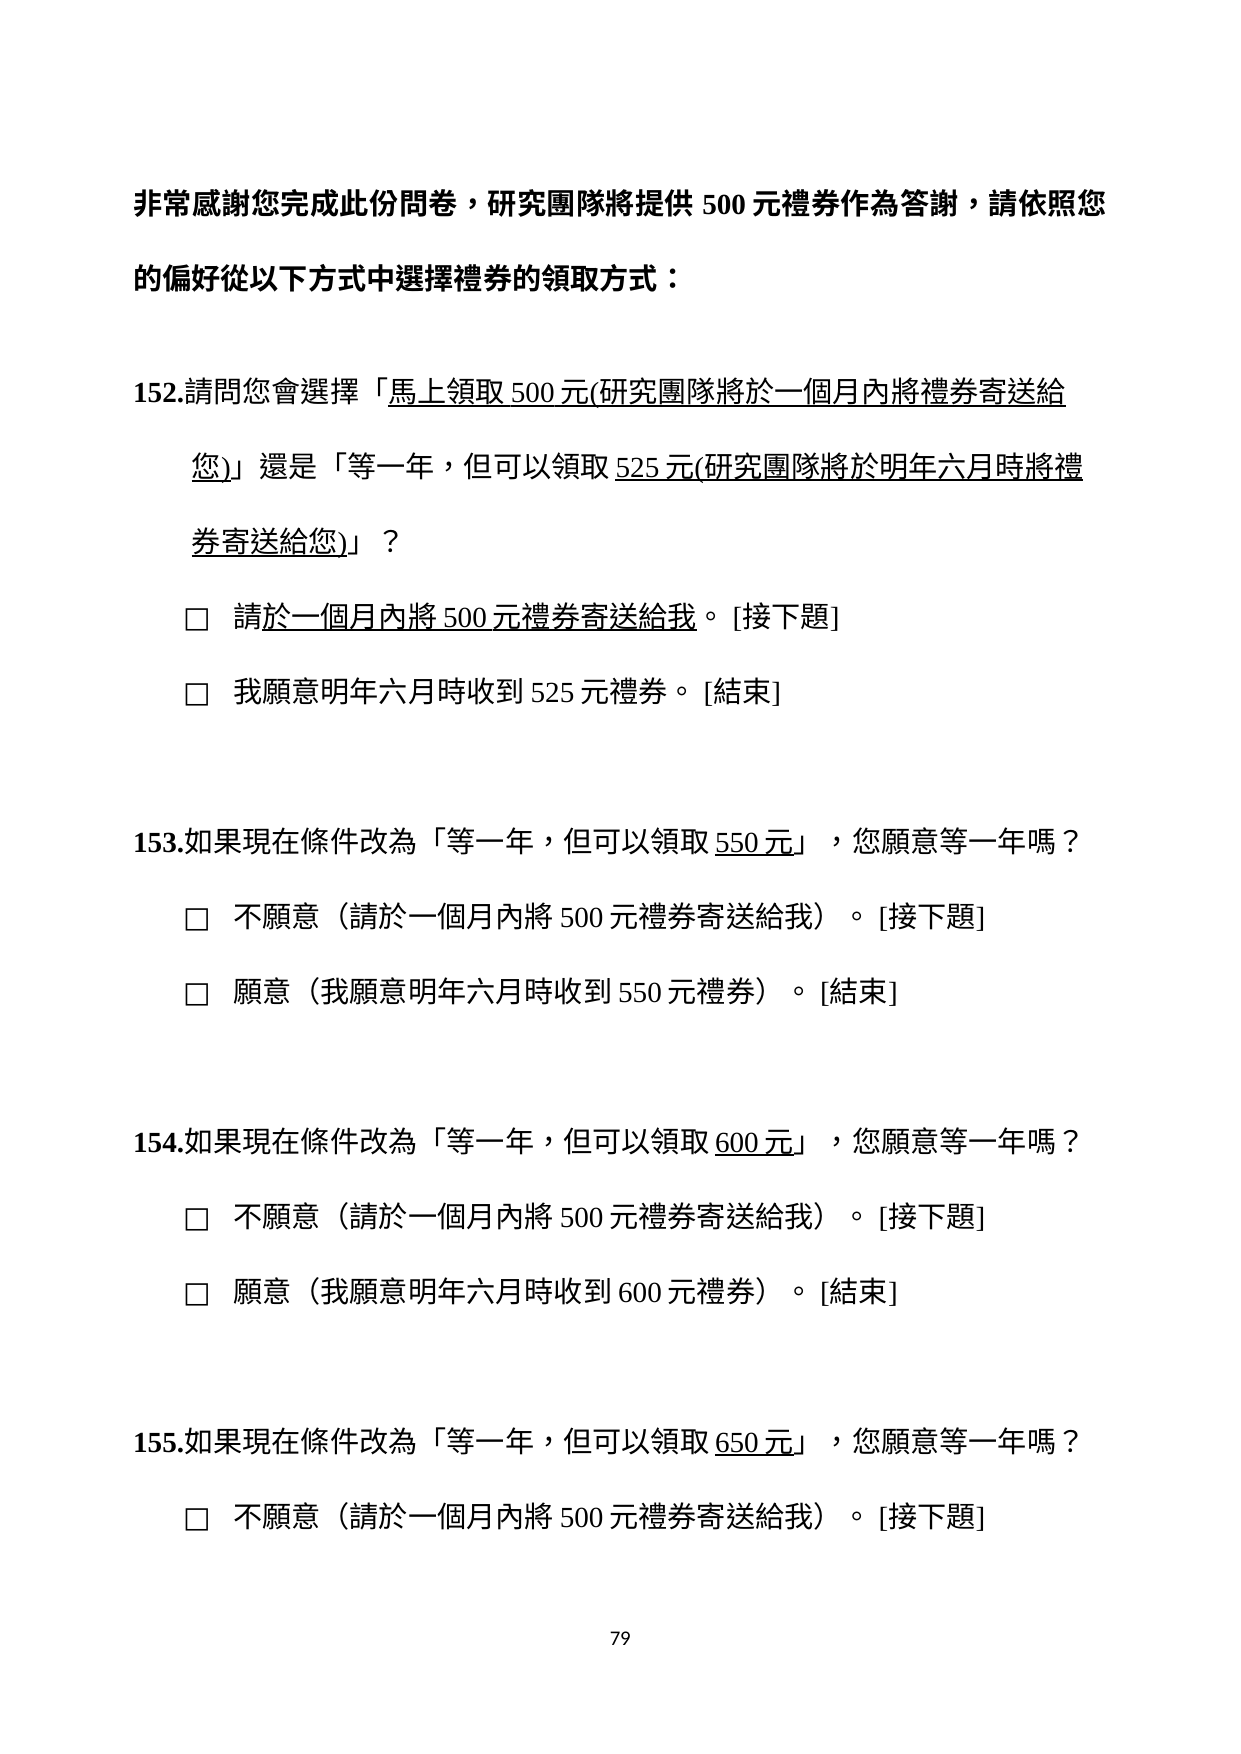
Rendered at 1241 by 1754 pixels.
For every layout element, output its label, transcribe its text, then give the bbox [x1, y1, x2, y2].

list 願意（我願意明年六月時收到550元禮券）。 [結束] [183, 952, 1107, 1027]
list 不願意（請於一個月內將500元禮券寄送給我）。 [接下題] [183, 1477, 1107, 1552]
list 如果現在條件改為「等一年，但可以領取550元」，您願意等一年嗎？ [133, 802, 1107, 877]
list 如果現在條件改為「等一年，但可以領取650元」，您願意等一年嗎？ [133, 1402, 1107, 1477]
text 非常感謝您完成此份問卷，研究團隊將提供500元禮券作為答謝，請依照您的偏好從以下方式中選擇禮券的領取方式： [133, 164, 1107, 314]
list 請問您會選擇「馬上領取500元(研究團隊將於一個月內將禮券寄送給您)」還是「等一年，但可以領取525元(研究團隊將於明年六月時將禮券寄送給您)」？ [133, 352, 1107, 577]
list 不願意（請於一個月內將500元禮券寄送給我）。 [接下題] [183, 877, 1107, 952]
list 不願意（請於一個月內將500元禮券寄送給我）。 [接下題] [183, 1177, 1107, 1252]
list 願意（我願意明年六月時收到600元禮券）。 [結束] [183, 1252, 1107, 1327]
list 我願意明年六月時收到525元禮券。 [結束] [183, 652, 1107, 727]
list 如果現在條件改為「等一年，但可以領取600元」，您願意等一年嗎？ [133, 1102, 1107, 1177]
list 請於一個月內將500元禮券寄送給我。 [接下題] [183, 577, 1107, 652]
